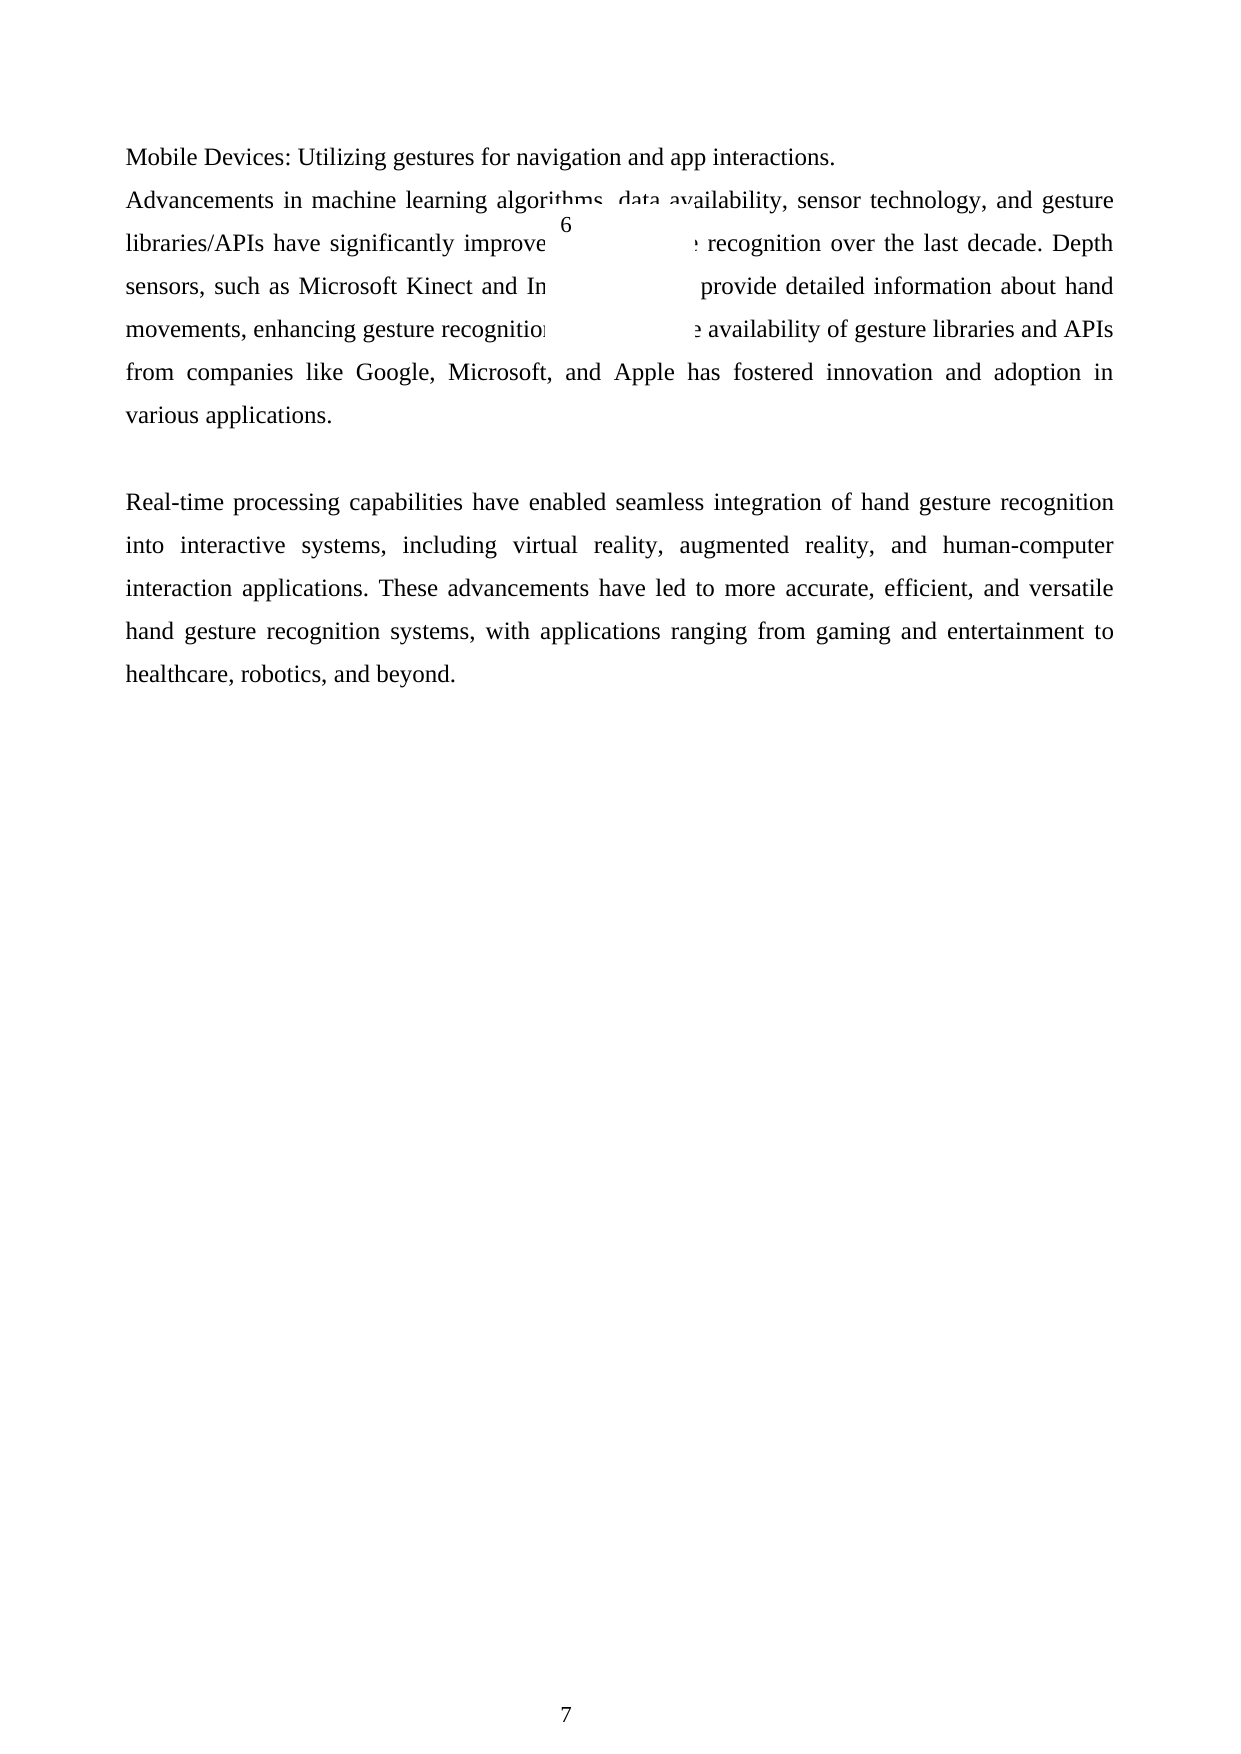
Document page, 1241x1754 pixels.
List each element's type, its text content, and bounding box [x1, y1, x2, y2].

text Mobile Devices: Utilizing gestures for navigation and app interactions. [125, 142, 1115, 170]
text Advancements in machine learning algorithms, data availability, sensor technology, and gesture libraries/APIs have significantly improved hand gesture recognition over the last decade. Depth sensors, such as Microsoft Kinect and Intel RealSense, provide detailed information about hand movements, enhancing gesture recognition accuracy. The availability of gesture libraries and APIs from companies like Google, Microsoft, and Apple has fostered innovation and adoption in various applications. [125, 185, 1115, 429]
text Real-time processing capabilities have enabled seamless integration of hand gesture recognition into interactive systems, including virtual reality, augmented reality, and human-computer interaction applications. These advancements have led to more accurate, efficient, and versatile hand gesture recognition systems, with applications ranging from gaming and entertainment to healthcare, robotics, and beyond. [125, 487, 1115, 688]
